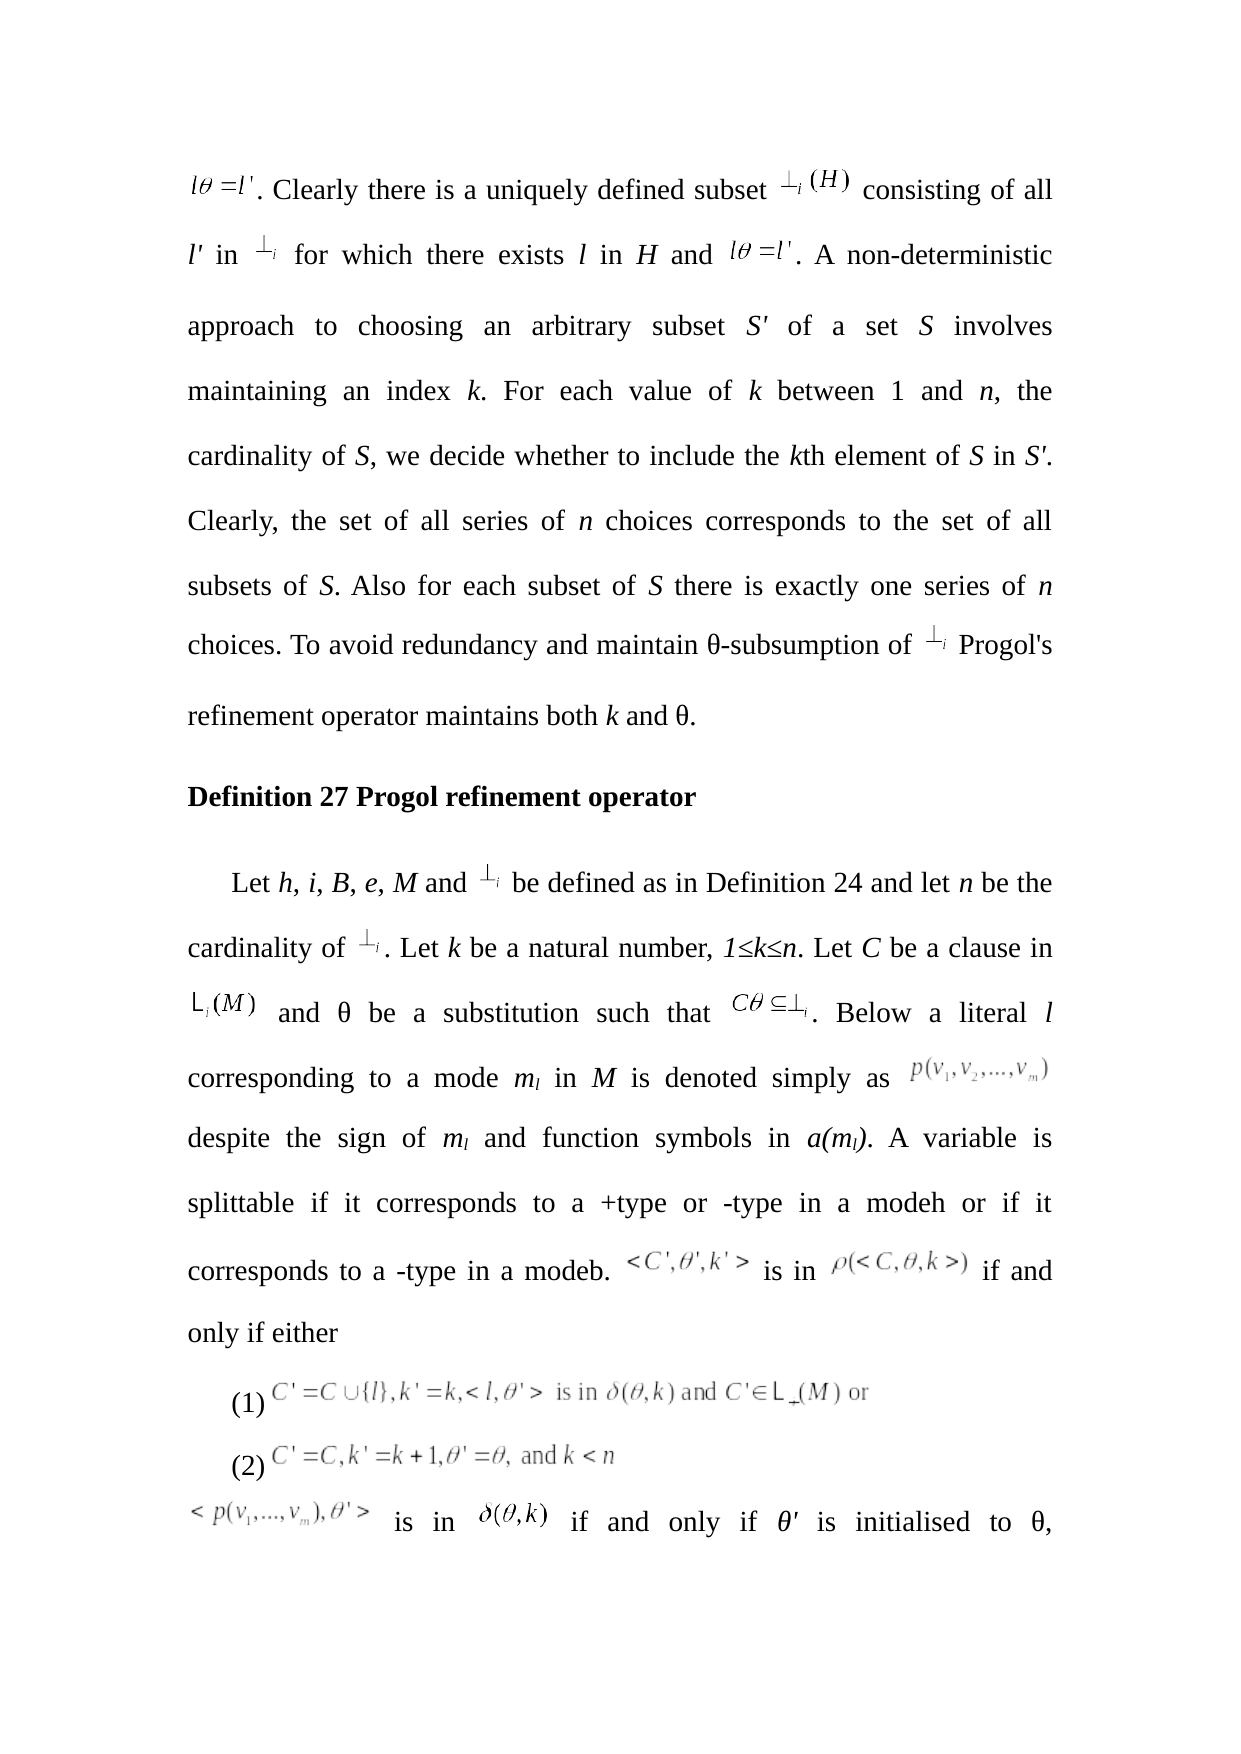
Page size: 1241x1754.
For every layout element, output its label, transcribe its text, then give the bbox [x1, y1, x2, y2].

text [187, 162, 1053, 747]
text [187, 1494, 1053, 1559]
text Definition 27 Progol refinement operator [187, 763, 1053, 828]
text Let h, i, B, e, M and be defined as in Definition 24 and let n be the cardinality of . Let k be a natural number, 1≤k≤n. Let C be a clause in and θ be a substitution such that . Below a literal l corresponding to a mode ml in M is denoted simply as despite the sign of ml and function symbols in a(ml). A variable is splittable if it corresponds to a +type or -type in a modeh or if it corresponds to a -type in a modeb. is in if and only if either [187, 844, 1053, 1364]
